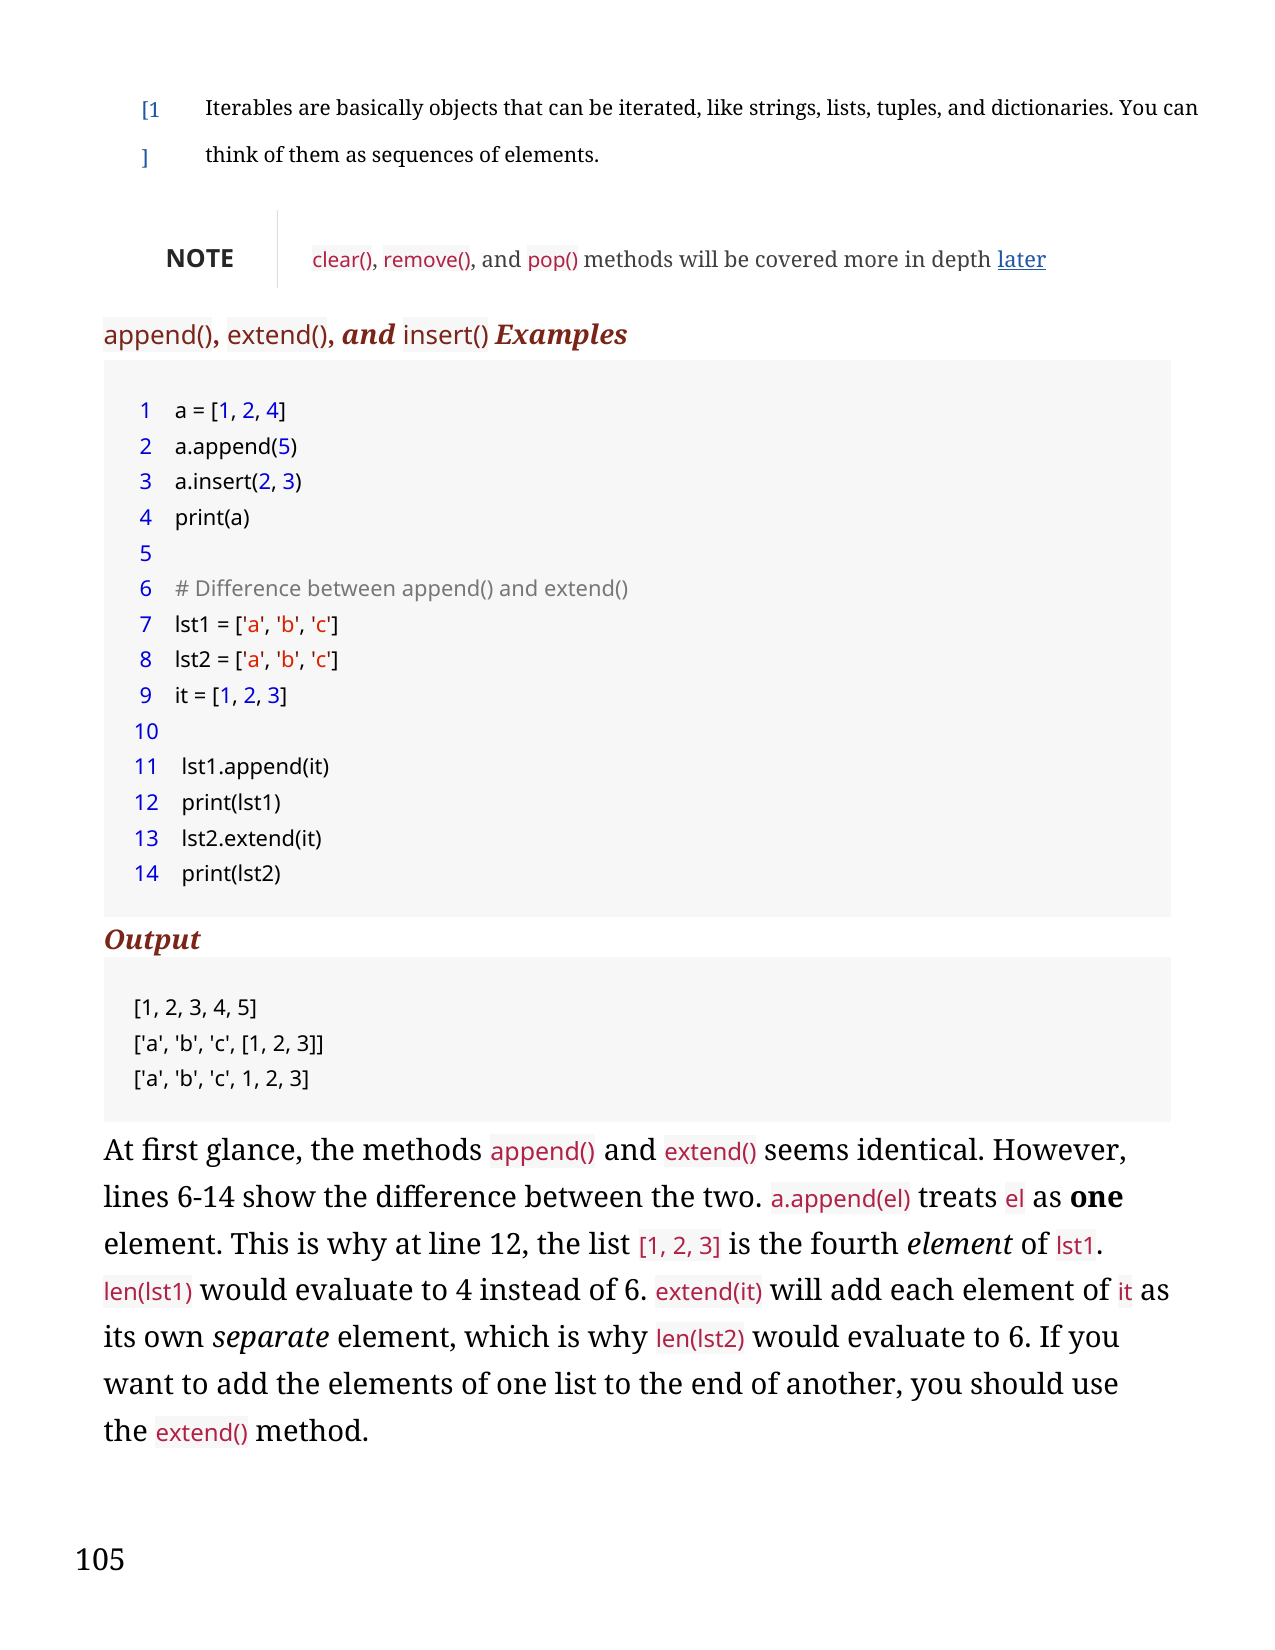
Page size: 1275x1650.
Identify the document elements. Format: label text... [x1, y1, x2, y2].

list 8 lst2 = ['a', 'b', 'c'] [104, 639, 1171, 674]
list [1, 2, 3, 4, 5] [104, 957, 1171, 1022]
list 4 print(a) [104, 496, 1171, 532]
list 2 a.append(5) [104, 425, 1171, 461]
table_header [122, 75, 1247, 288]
list 12 print(lst1) [104, 781, 1171, 817]
title append(), extend(), and insert() Examples [103, 313, 1172, 352]
list ['a', 'b', 'c', 1, 2, 3] [104, 1057, 1171, 1122]
list 7 lst1 = ['a', 'b', 'c'] [104, 603, 1171, 639]
list 11 lst1.append(it) [104, 746, 1171, 781]
list 10 [104, 710, 1171, 746]
list 1 a = [1, 2, 4] [104, 360, 1171, 425]
list 6 # Difference between append() and extend() [104, 567, 1171, 603]
list 13 lst2.extend(it) [104, 817, 1171, 852]
list 3 a.insert(2, 3) [104, 461, 1171, 496]
text At first glance, the methods append() and extend() seems identical. However, lines 6-14 show the difference between the two. a.append(el) treats el as one element. This is why at line 12, the list [1, 2, 3] is the fourth element of lst1. len(lst1) would evaluate to 4 instead of 6. extend(it) will add each element of it as its own separate element, which is why len(lst2) would evaluate to 6. If you want to add the elements of one list to the end of another, you should use the extend() method. [103, 1122, 1172, 1450]
list 9 it = [1, 2, 3] [104, 674, 1171, 710]
list ['a', 'b', 'c', [1, 2, 3]] [104, 1022, 1171, 1057]
list 5 [104, 532, 1171, 567]
list 14 print(lst2) [104, 852, 1171, 917]
title Output [103, 917, 1172, 957]
